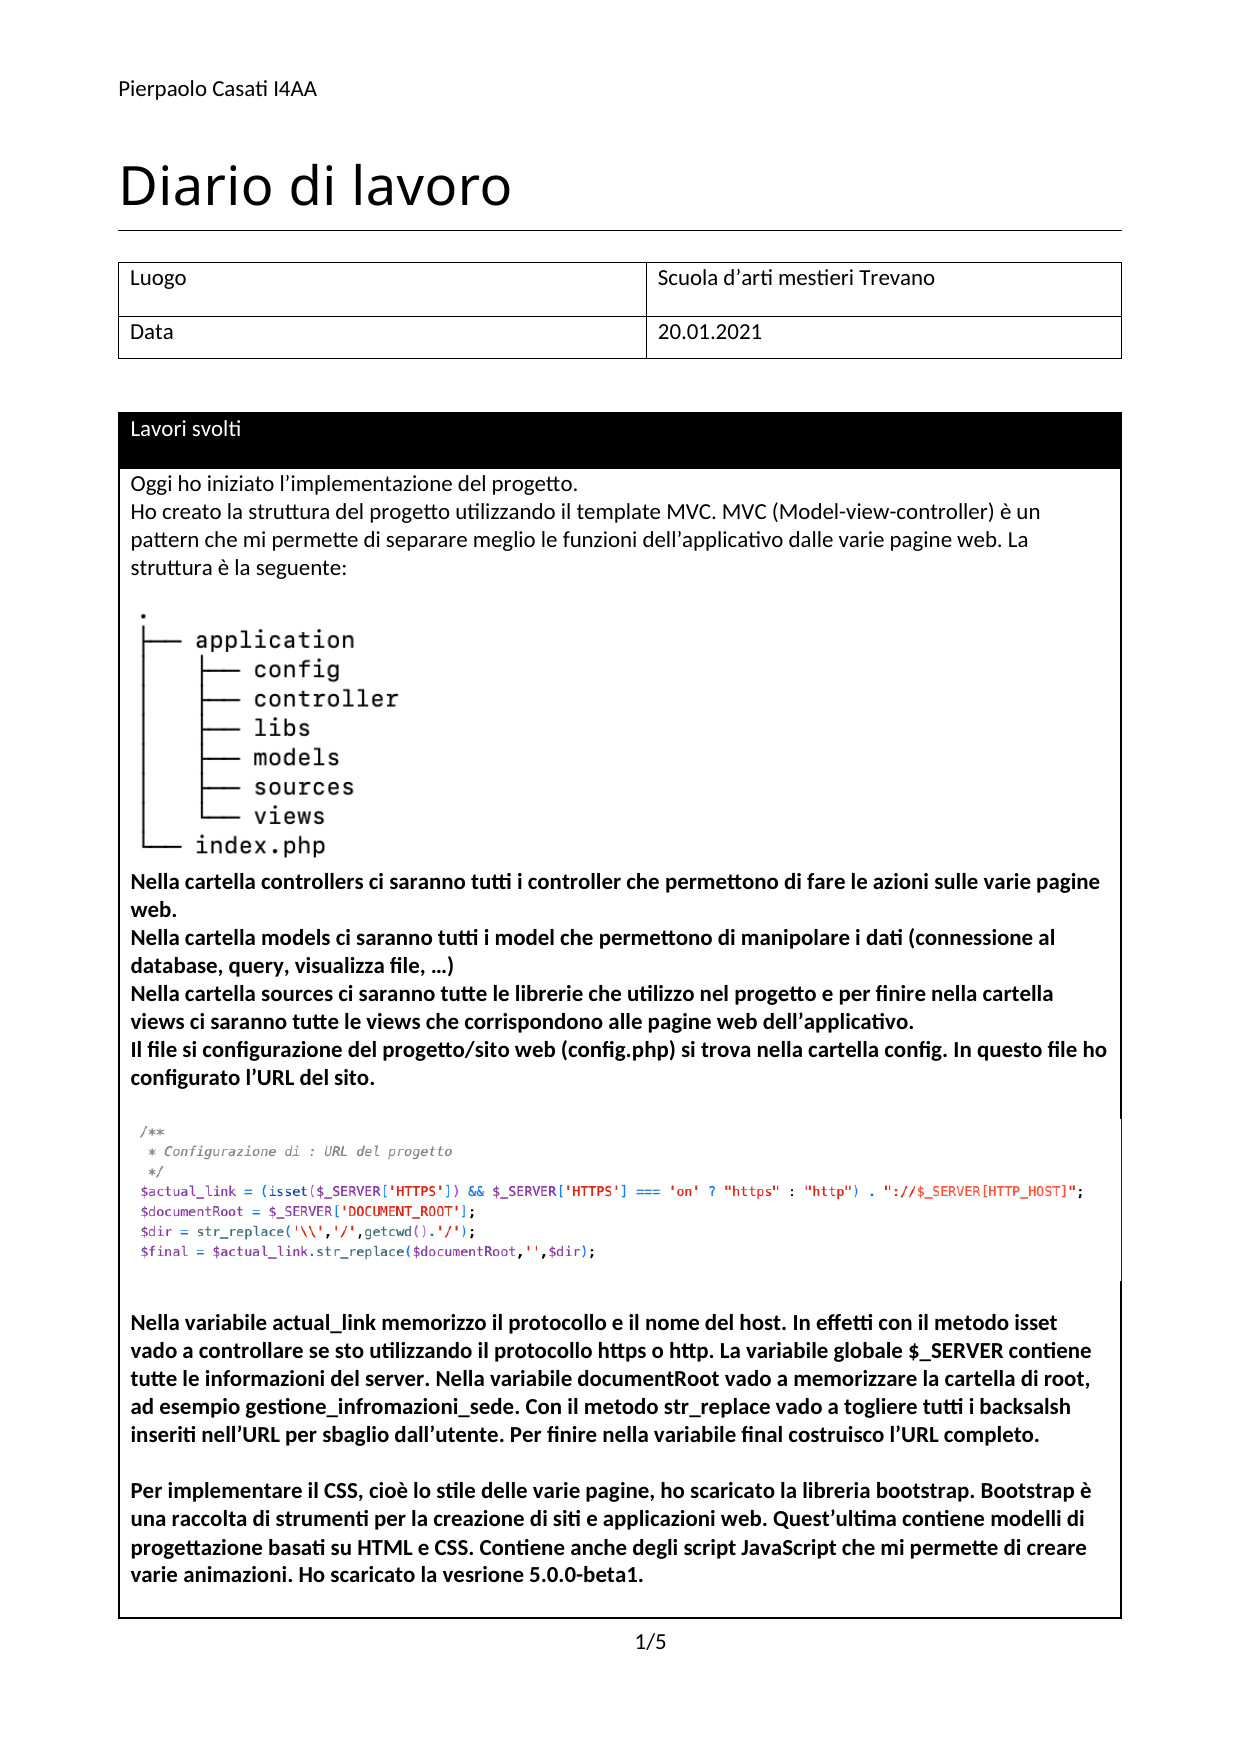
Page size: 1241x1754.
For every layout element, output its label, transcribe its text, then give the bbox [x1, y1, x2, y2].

table_cell 20.01.2021 [647, 317, 1121, 358]
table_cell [120, 469, 1120, 1617]
picture [130, 608, 410, 868]
table_header Lavori svolti [120, 414, 1120, 467]
table_cell Data [119, 317, 646, 358]
table_header Scuola d’arti mestieri Trevano [647, 263, 1121, 316]
table_header Luogo [119, 263, 646, 316]
picture [130, 1119, 1122, 1281]
title Diario di lavoro [118, 148, 1122, 230]
